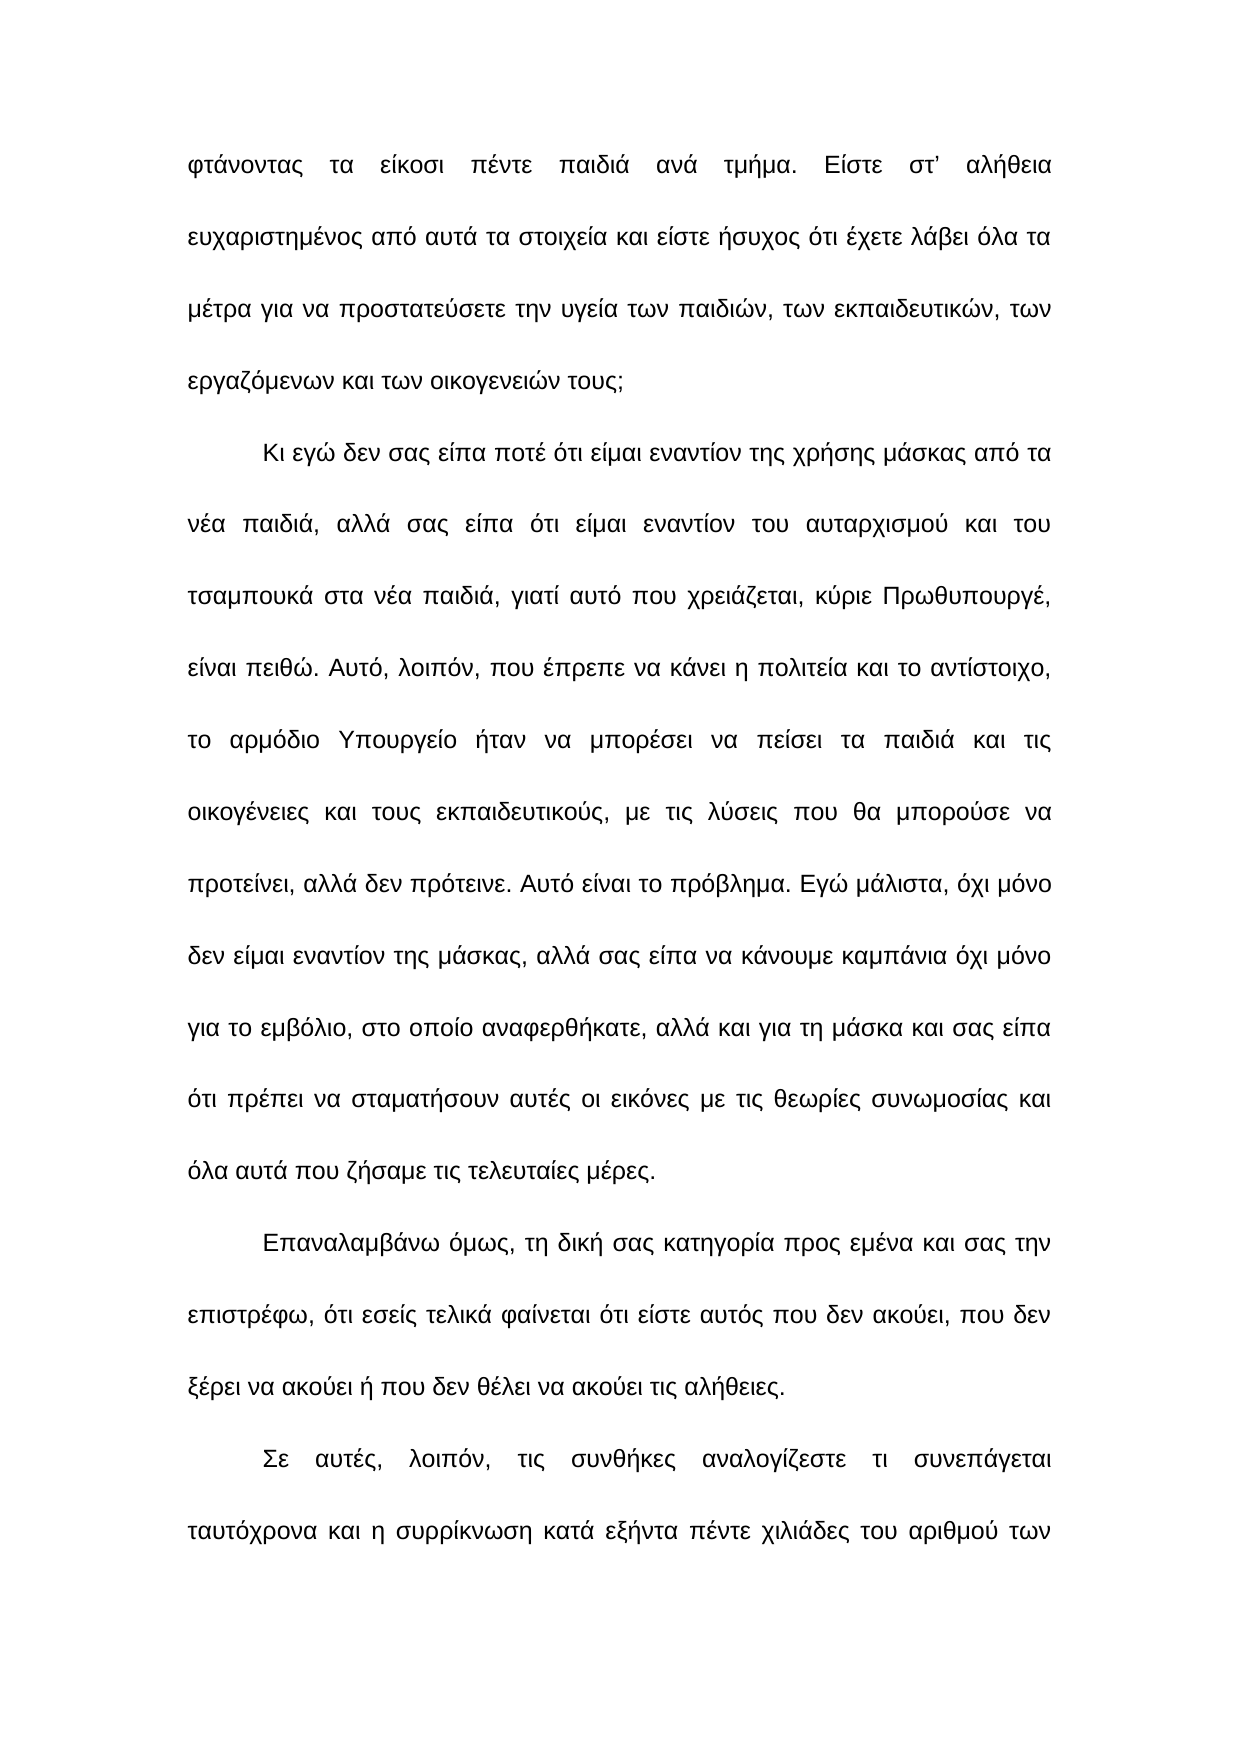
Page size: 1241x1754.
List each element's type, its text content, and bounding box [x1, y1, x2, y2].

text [187, 1444, 1053, 1544]
text Κι εγώ δεν σας είπα ποτέ ότι είμαι εναντίον της χρήσης μάσκας από τα νέα παιδιά, αλλά σας είπα ότι είμαι εναντίον του αυταρχισμού και του τσαμπουκά στα νέα παιδιά, γιατί αυτό που χρειάζεται, κύριε Πρωθυπουργέ, είναι πειθώ. Αυτό, λοιπόν, που έπρεπε να κάνει η πολιτεία και το αντίστοιχο, το αρμόδιο Υπουργείο ήταν να μπορέσει να πείσει τα παιδιά και τις οικογένειες και τους εκπαιδευτικούς, με τις λύσεις που θα μπορούσε να προτείνει, αλλά δεν πρότεινε. Αυτό είναι το πρόβλημα. Εγώ μάλιστα, όχι μόνο δεν είμαι εναντίον της μάσκας, αλλά σας είπα να κάνουμε καμπάνια όχι μόνο για το εμβόλιο, στο οποίο αναφερθήκατε, αλλά και για τη μάσκα και σας είπα ότι πρέπει να σταματήσουν αυτές οι εικόνες με τις θεωρίες συνωμοσίας και όλα αυτά που ζήσαμε τις τελευταίες μέρες. [187, 437, 1053, 1185]
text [187, 150, 1053, 394]
text Επαναλαμβάνω όμως, τη δική σας κατηγορία προς εμένα και σας την επιστρέφω, ότι εσείς τελικά φαίνεται ότι είστε αυτός που δεν ακούει, που δεν ξέρει να ακούει ή που δεν θέλει να ακούει τις αλήθειες. [187, 1228, 1053, 1401]
